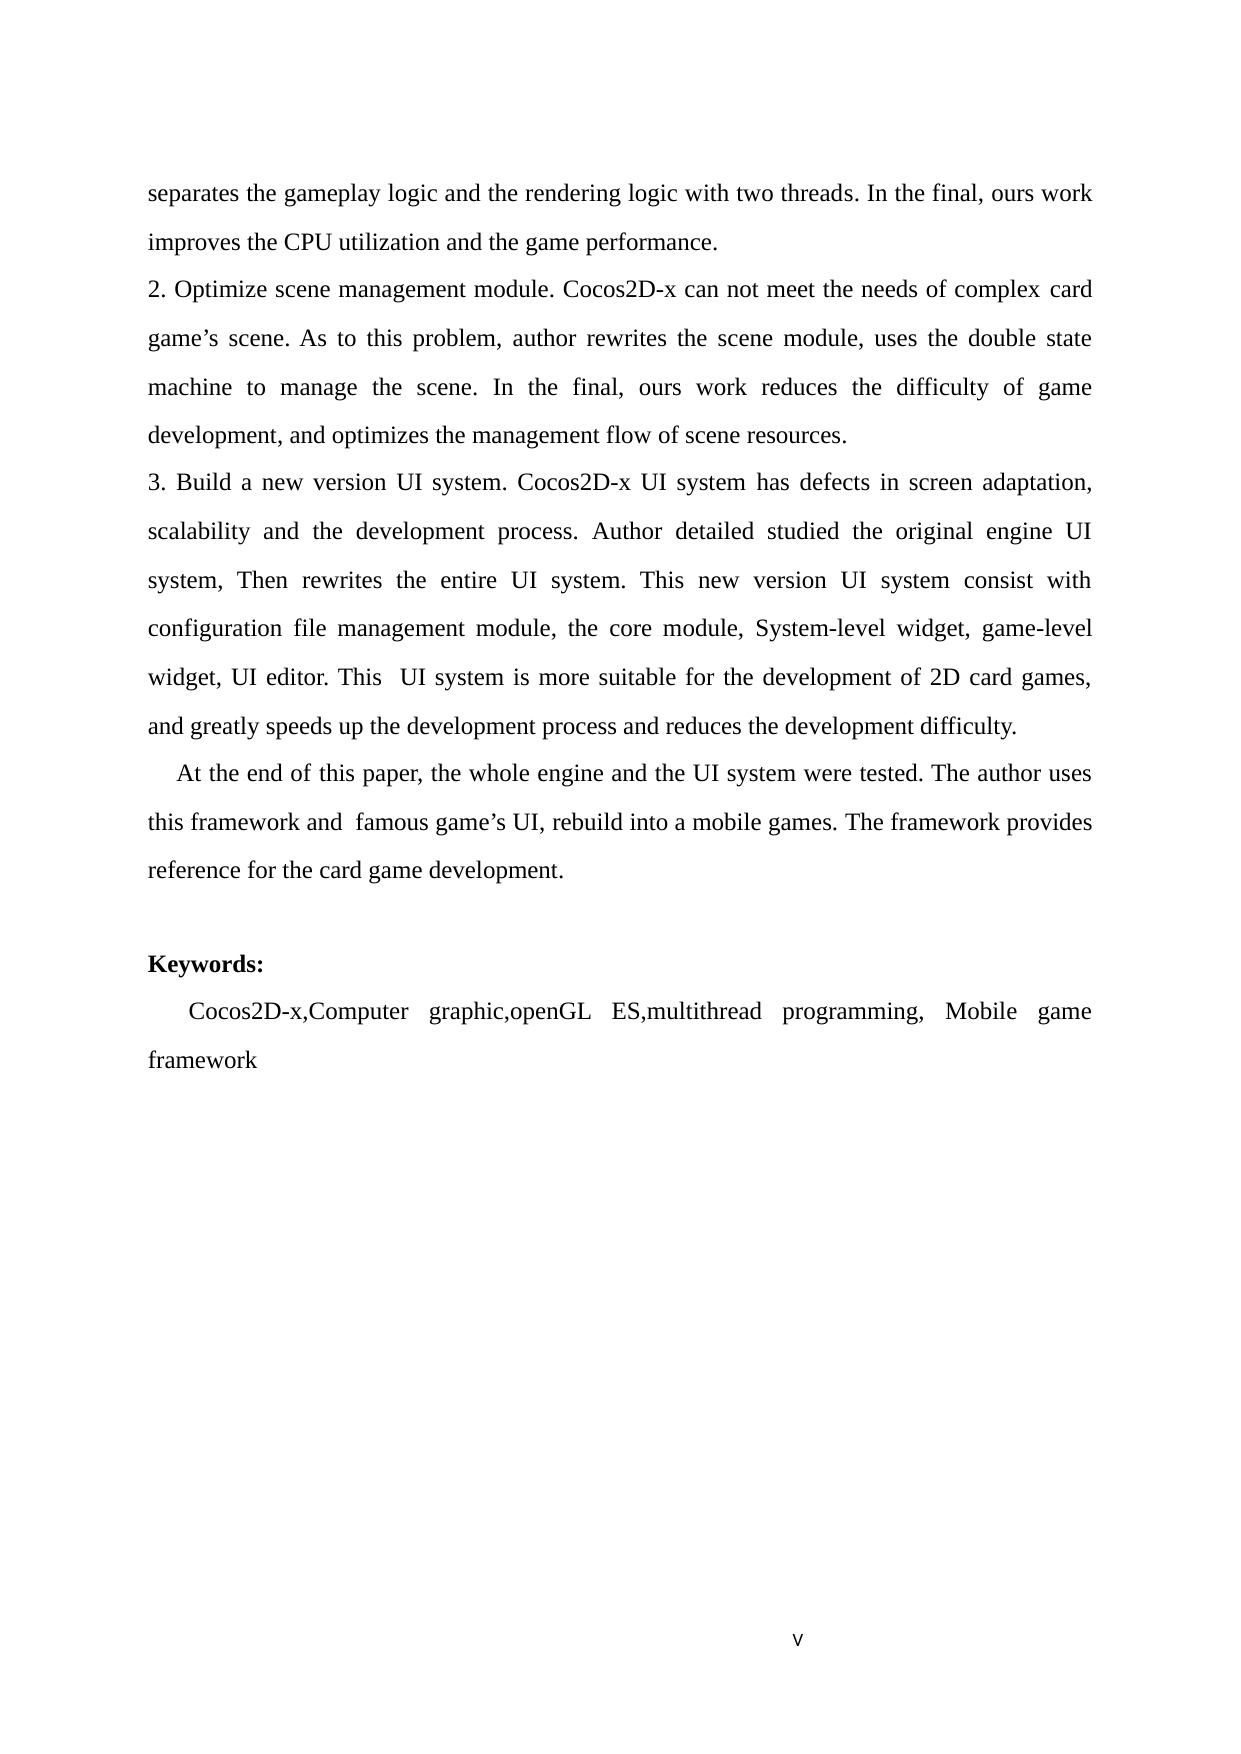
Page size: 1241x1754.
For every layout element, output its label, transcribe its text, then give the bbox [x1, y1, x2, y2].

text Cocos2D-x,Computer graphic,openGL ES,multithread programming, Mobile game framework [148, 994, 1093, 1075]
text Keywords: [148, 947, 1093, 980]
text 2. Optimize scene management module. Cocos2D-x can not meet the needs of complex card game’s scene. As to this problem, author rewrites the scene module, uses the double state machine to manage the scene. In the final, ours work reduces the difficulty of game development, and optimizes the management flow of scene resources. [148, 272, 1093, 451]
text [148, 177, 1093, 258]
text At the end of this paper, the whole engine and the UI system were tested. The author uses this framework and famous game’s UI, rebuild into a mobile games. The framework provides reference for the card game development. [148, 756, 1093, 886]
text 3. Build a new version UI system. Cocos2D-x UI system has defects in screen adaptation, scalability and the development process. Author detailed studied the original engine UI system, Then rewrites the entire UI system. This new version UI system consist with configuration file management module, the core module, System-level widget, game-level widget, UI editor. This UI system is more suitable for the development of 2D card games, and greatly speeds up the development process and reduces the development difficulty. [148, 465, 1093, 742]
